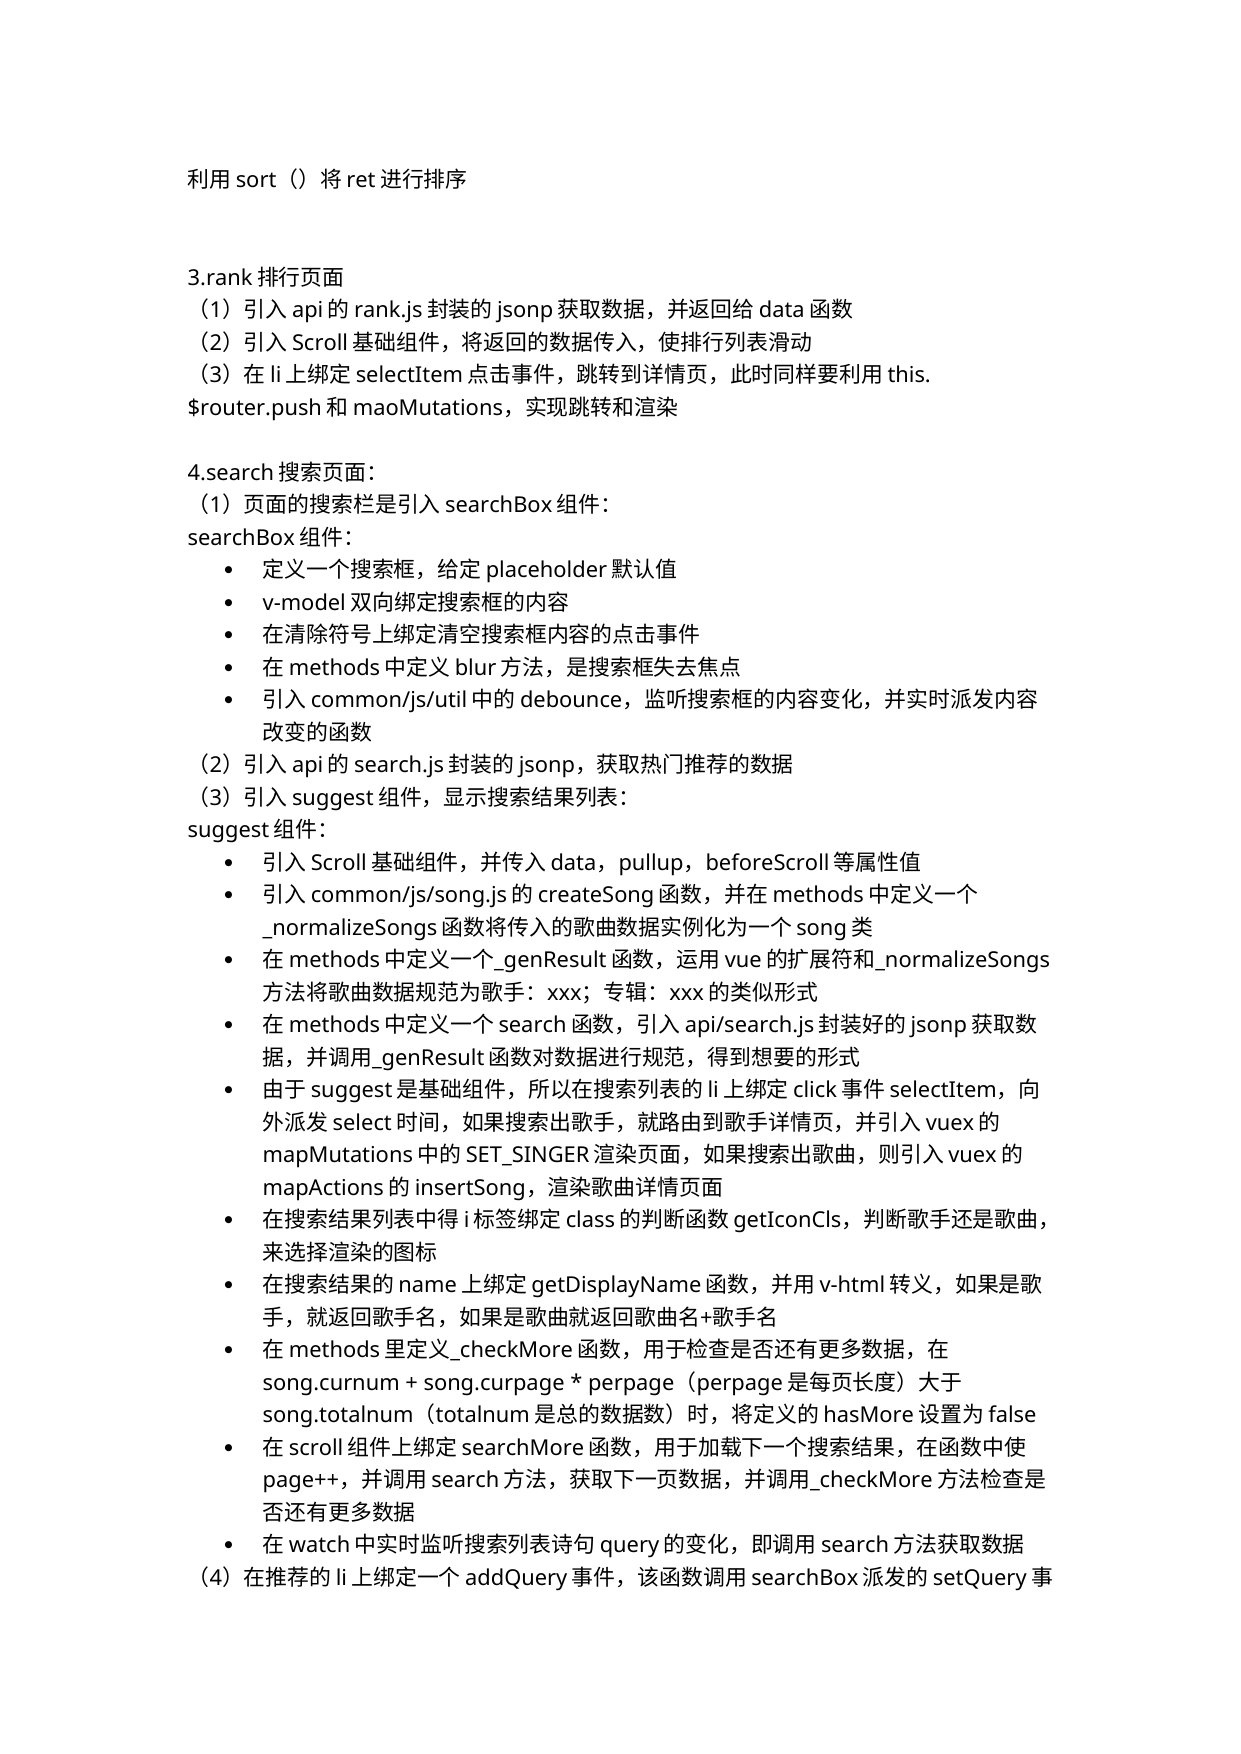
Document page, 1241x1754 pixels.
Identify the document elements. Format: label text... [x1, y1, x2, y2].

text suggest组件： [187, 812, 1053, 844]
list 在scroll组件上绑定searchMore函数，用于加载下一个搜索结果，在函数中使page++，并调用search方法，获取下一页数据，并调用_checkMore方法检查是否还有更多数据 [225, 1429, 1053, 1527]
list 引入common/js/util中的debounce，监听搜索框的内容变化，并实时派发内容改变的函数 [225, 682, 1053, 747]
list 在watch中实时监听搜索列表诗句query的变化，即调用search方法获取数据 [225, 1527, 1053, 1559]
text （3）在li上绑定selectItem点击事件，跳转到详情页，此时同样要利用this.$router.push和maoMutations，实现跳转和渲染 [187, 357, 1053, 422]
text （4）在推荐的li上绑定一个addQuery事件，该函数调用searchBox派发的setQuery事件，将点击的li内容更新到搜索框中 [187, 1559, 1053, 1592]
list 定义一个搜索框，给定placeholder默认值 [225, 552, 1053, 584]
list 在清除符号上绑定清空搜索框内容的点击事件 [225, 617, 1053, 649]
text （2）引入api的search.js封装的jsonp，获取热门推荐的数据 [187, 747, 1053, 779]
list 在搜索结果列表中得i标签绑定class的判断函数getIconCls，判断歌手还是歌曲，来选择渲染的图标 [225, 1202, 1053, 1267]
text （1）页面的搜索栏是引入searchBox组件： [187, 487, 1053, 519]
text 4.search搜索页面： [187, 454, 1053, 487]
text （3）引入suggest组件，显示搜索结果列表： [187, 779, 1053, 812]
list 在搜索结果的name上绑定getDisplayName函数，并用v-html转义，如果是歌手，就返回歌手名，如果是歌曲就返回歌曲名+歌手名 [225, 1267, 1053, 1332]
text （1）引入api的rank.js封装的jsonp获取数据，并返回给data函数 [187, 292, 1053, 324]
list v-model双向绑定搜索框的内容 [225, 584, 1053, 617]
list 在methods里定义_checkMore函数，用于检查是否还有更多数据，在song.curnum + song.curpage * perpage（perpage是每页长度）大于song.totalnum（totalnum是总的数据数）时，将定义的hasMore设置为false [225, 1332, 1053, 1429]
text （2）引入Scroll基础组件，将返回的数据传入，使排行列表滑动 [187, 324, 1053, 357]
list 在methods中定义一个search函数，引入api/search.js封装好的jsonp获取数据，并调用_genResult函数对数据进行规范，得到想要的形式 [225, 1007, 1053, 1072]
list 在methods中定义blur方法，是搜索框失去焦点 [225, 649, 1053, 682]
text searchBox组件： [187, 519, 1053, 552]
list 引入Scroll基础组件，并传入data，pullup，beforeScroll等属性值 [225, 844, 1053, 877]
list 引入common/js/song.js的createSong函数，并在methods中定义一个_normalizeSongs函数将传入的歌曲数据实例化为一个song类 [225, 877, 1053, 942]
text （4）在methods中定义_normalizeSinger函数用于处理获取到的打他数据：数据处理分为热门数据和按字母分类的数据，将热门歌手放进hot数组，一般歌手放进ret数组，在利用sort（）将ret进行排序 [187, 162, 1053, 194]
list 由于suggest是基础组件，所以在搜索列表的li上绑定click事件selectItem，向外派发select时间，如果搜索出歌手，就路由到歌手详情页，并引入vuex的mapMutations中的SET_SINGER渲染页面，如果搜索出歌曲，则引入vuex的mapActions的insertSong，渲染歌曲详情页面 [225, 1072, 1053, 1202]
list 在methods中定义一个_genResult函数，运用vue的扩展符和_normalizeSongs方法将歌曲数据规范为歌手：xxx；专辑：xxx的类似形式 [225, 942, 1053, 1007]
text 3.rank排行页面 [187, 259, 1053, 292]
